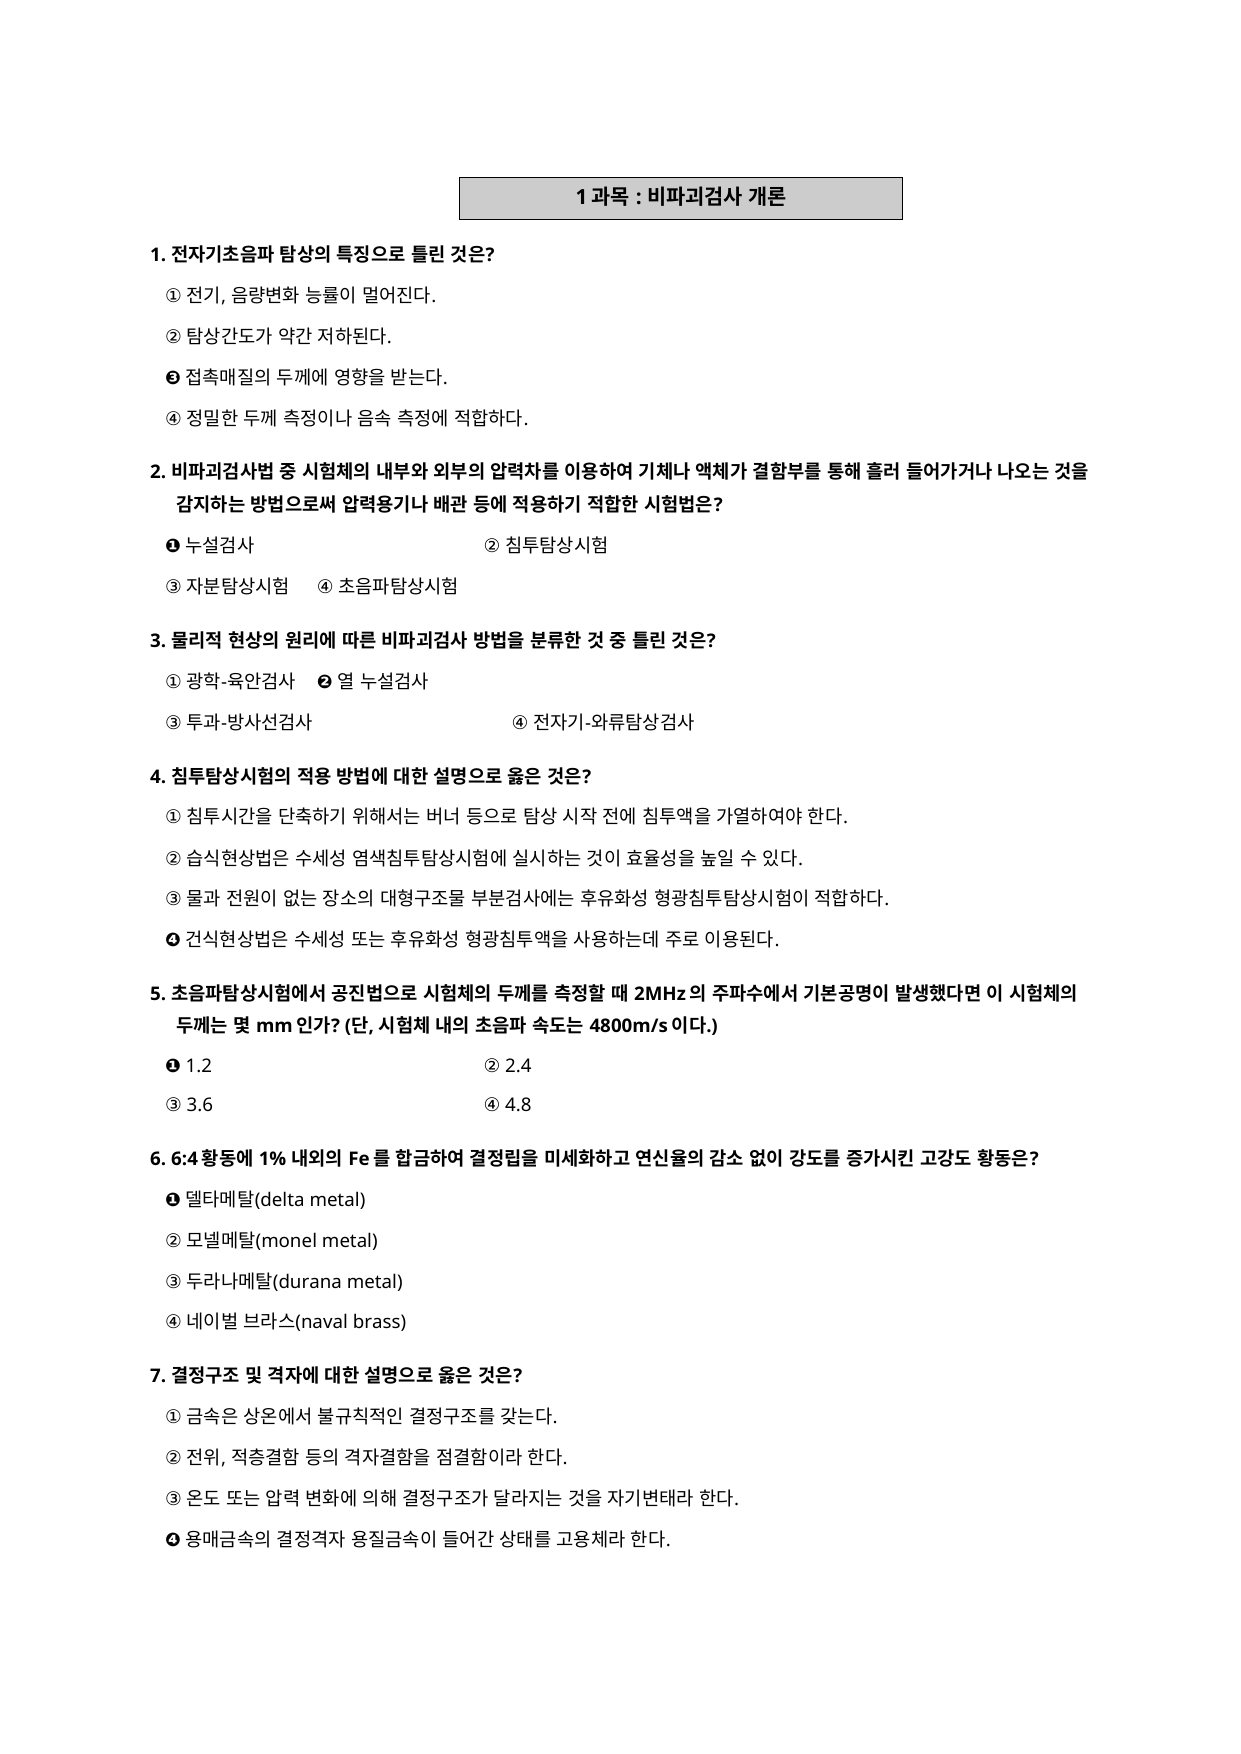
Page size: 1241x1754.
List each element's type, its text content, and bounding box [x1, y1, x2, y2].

text ③ 자분탐상시험 ④ 초음파탐상시험 [150, 572, 1090, 599]
text ③ 두라나메탈(durana metal) [150, 1266, 1090, 1293]
text ③ 온도 또는 압력 변화에 의해 결정구조가 달라지는 것을 자기변태라 한다. [150, 1483, 1090, 1511]
text 2. 비파괴검사법 중 시험체의 내부와 외부의 압력차를 이용하여 기체나 액체가 결함부를 통해 흘러 들어가거나 나오는 것을 감지하는 방법으로써 압력용기나 배관 등에 적용하기 적합한 시험법은? [150, 457, 1090, 517]
text ④ 네이벌 브라스(naval brass) [150, 1307, 1090, 1334]
text ① 금속은 상온에서 불규칙적인 결정구조를 갖는다. [150, 1402, 1090, 1429]
text 7. 결정구조 및 격자에 대한 설명으로 옳은 것은? [150, 1361, 1090, 1388]
text ① 침투시간을 단축하기 위해서는 버너 등으로 탐상 시작 전에 침투액을 가열하여야 한다. [150, 802, 1090, 829]
text 1. 전자기초음파 탐상의 특징으로 틀린 것은? [150, 240, 1090, 267]
text 3. 물리적 현상의 원리에 따른 비파괴검사 방법을 분류한 것 중 틀린 것은? [150, 626, 1090, 653]
text ③ 물과 전원이 없는 장소의 대형구조물 부분검사에는 후유화성 형광침투탐상시험이 적합하다. [150, 884, 1090, 911]
text ❶ 1.2 ② 2.4 [150, 1052, 1090, 1077]
text ② 습식현상법은 수세성 염색침투탐상시험에 실시하는 것이 효율성을 높일 수 있다. [150, 843, 1090, 870]
text 4. 침투탐상시험의 적용 방법에 대한 설명으로 옳은 것은? [150, 761, 1090, 788]
text ② 탐상간도가 약간 저하된다. [150, 322, 1090, 349]
text ❶ 누설검사 ② 침투탐상시험 [150, 531, 1090, 558]
table_header 1과목 : 비파괴검사 개론 [460, 178, 902, 219]
text ① 광학-육안검사 ❷ 열 누설검사 [150, 666, 1090, 694]
text ❹ 용매금속의 결정격자 용질금속이 들어간 상태를 고용체라 한다. [150, 1524, 1090, 1552]
text ② 전위, 적층결함 등의 격자결함을 점결함이라 한다. [150, 1442, 1090, 1470]
text ① 전기, 음량변화 능률이 멀어진다. [150, 281, 1090, 308]
text ③ 투과-방사선검사 ④ 전자기-와류탐상검사 [150, 708, 1090, 735]
text ④ 정밀한 두께 측정이나 음속 측정에 적합하다. [150, 404, 1090, 431]
text ② 모넬메탈(monel metal) [150, 1225, 1090, 1252]
text ❸ 접촉매질의 두께에 영향을 받는다. [150, 363, 1090, 390]
text ❹ 건식현상법은 수세성 또는 후유화성 형광침투액을 사용하는데 주로 이용된다. [150, 925, 1090, 952]
text ❶ 델타메탈(delta metal) [150, 1184, 1090, 1212]
text 5. 초음파탐상시험에서 공진법으로 시험체의 두께를 측정할 때 2MHz의 주파수에서 기본공명이 발생했다면 이 시험체의 두께는 몇 mm인가? (단, 시험체 내의 초음파 속도는 4800m/s이다.) [150, 978, 1090, 1038]
text 6. 6:4황동에 1% 내외의 Fe를 합금하여 결정립을 미세화하고 연신율의 감소 없이 강도를 증가시킨 고강도 황동은? [150, 1143, 1090, 1171]
text ③ 3.6 ④ 4.8 [150, 1091, 1090, 1117]
